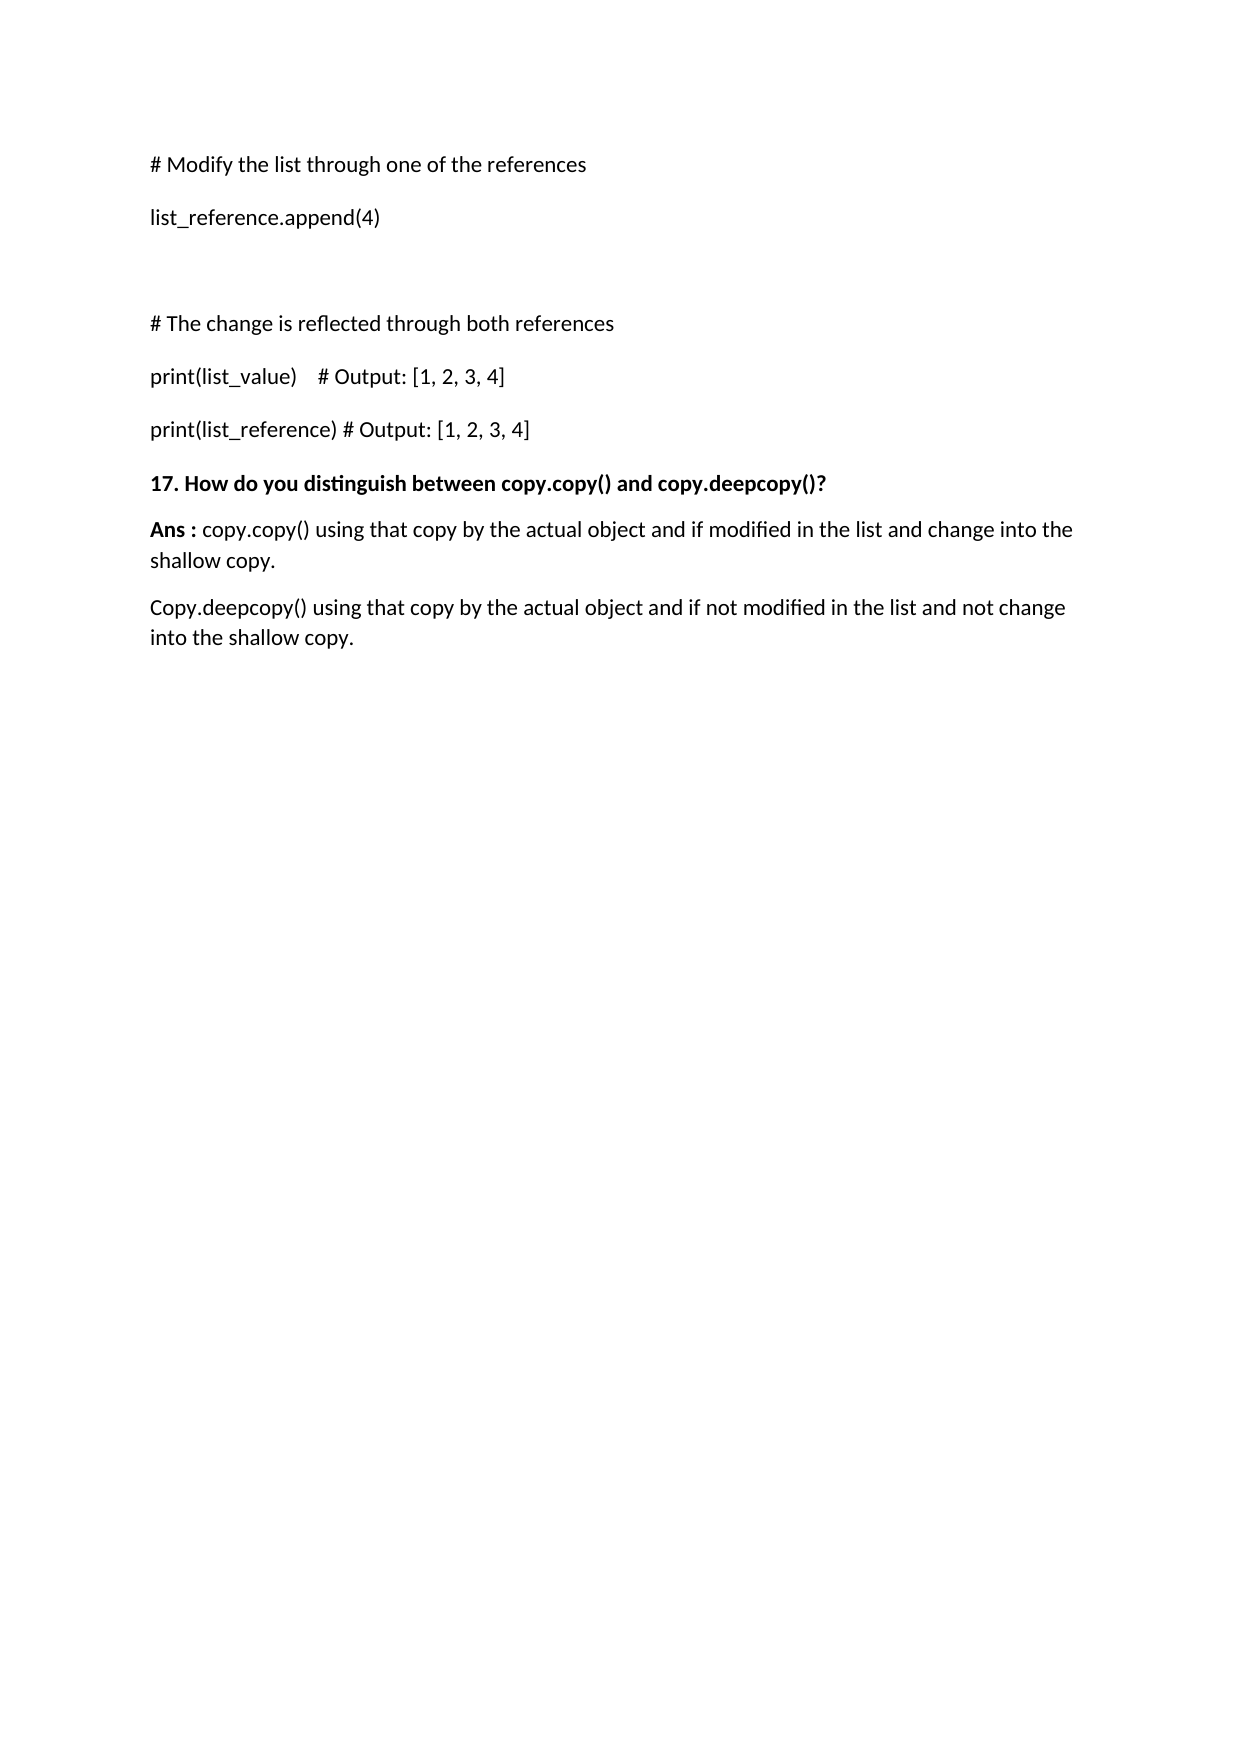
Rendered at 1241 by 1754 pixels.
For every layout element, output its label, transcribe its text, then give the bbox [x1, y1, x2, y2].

text Ans : copy.copy() using that copy by the actual object and if modified in the list and change into the shallow copy. [150, 516, 1090, 574]
text # The change is reflected through both references [150, 309, 1090, 337]
text # Modify the list through one of the references [150, 150, 1090, 178]
text print(list_reference) # Output: [1, 2, 3, 4] [150, 416, 1090, 444]
text 17. How do you distinguish between copy.copy() and copy.deepcopy()? [150, 469, 1090, 497]
text list_reference.append(4) [150, 203, 1090, 231]
text Copy.deepcopy() using that copy by the actual object and if not modified in the list and not change into the shallow copy. [150, 593, 1090, 651]
text print(list_value) # Output: [1, 2, 3, 4] [150, 362, 1090, 391]
